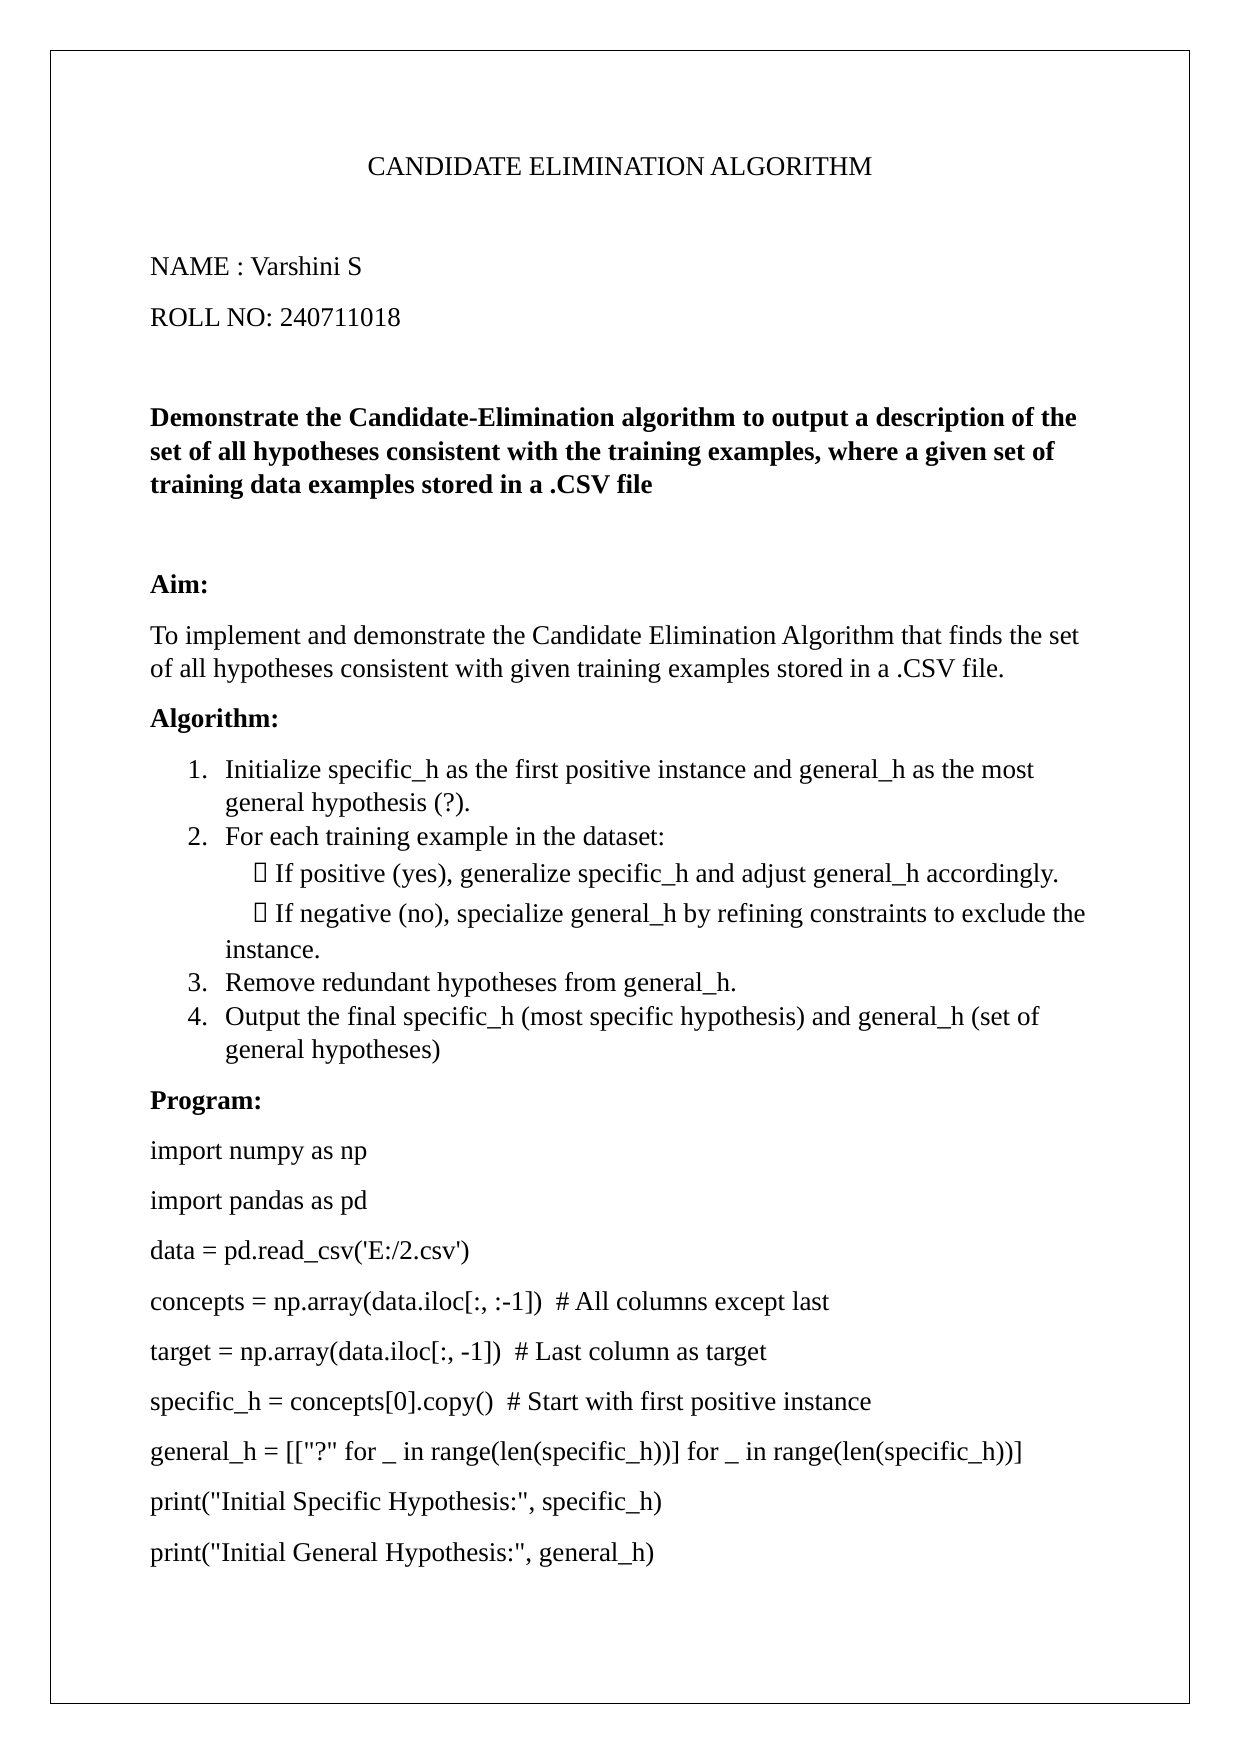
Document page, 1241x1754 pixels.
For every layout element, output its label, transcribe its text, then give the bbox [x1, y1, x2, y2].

text CANDIDATE ELIMINATION ALGORITHM [150, 150, 1090, 181]
text Demonstrate the Candidate-Elimination algorithm to output a description of the set of all hypotheses consistent with the training examples, where a given set of training data examples stored in a .CSV file [150, 401, 1090, 499]
text concepts = np.array(data.iloc[:, :-1]) # All columns except last [150, 1284, 1090, 1316]
text data = pd.read_csv('E:/2.csv') [150, 1234, 1090, 1266]
text To implement and demonstrate the Candidate Elimination Algorithm that finds the set of all hypotheses consistent with given training examples stored in a .CSV file. [150, 619, 1090, 683]
text import pandas as pd [150, 1184, 1090, 1215]
text print("Initial General Hypothesis:", general_h) [150, 1536, 1090, 1567]
text target = np.array(data.iloc[:, -1]) # Last column as target [150, 1335, 1090, 1366]
list Initialize specific_h as the first positive instance and general_h as the most general hypothesis (?). [187, 753, 1090, 817]
text import numpy as np [150, 1134, 1090, 1165]
text ROLL NO: 240711018 [150, 301, 1090, 332]
list Remove redundant hypotheses from general_h. [187, 966, 1090, 998]
text print("Initial Specific Hypothesis:", specific_h) [150, 1485, 1090, 1517]
text Aim: [150, 568, 1090, 600]
text general_h = [["?" for _ in range(len(specific_h))] for _ in range(len(specific_h))] [150, 1435, 1090, 1466]
text Program: [150, 1084, 1090, 1115]
text specific_h = concepts[0].copy() # Start with first positive instance [150, 1385, 1090, 1416]
list Output the final specific_h (most specific hypothesis) and general_h (set of general hypotheses) [187, 1000, 1090, 1065]
text NAME : Varshini S [150, 250, 1090, 282]
list For each training example in the dataset: 🔹 If positive (yes), generalize specific_h and adjust general_h accordingly. 🔹 If negative (no), specialize general_h by refining constraints to exclude the instance. [187, 820, 1090, 964]
text Algorithm: [150, 702, 1090, 734]
